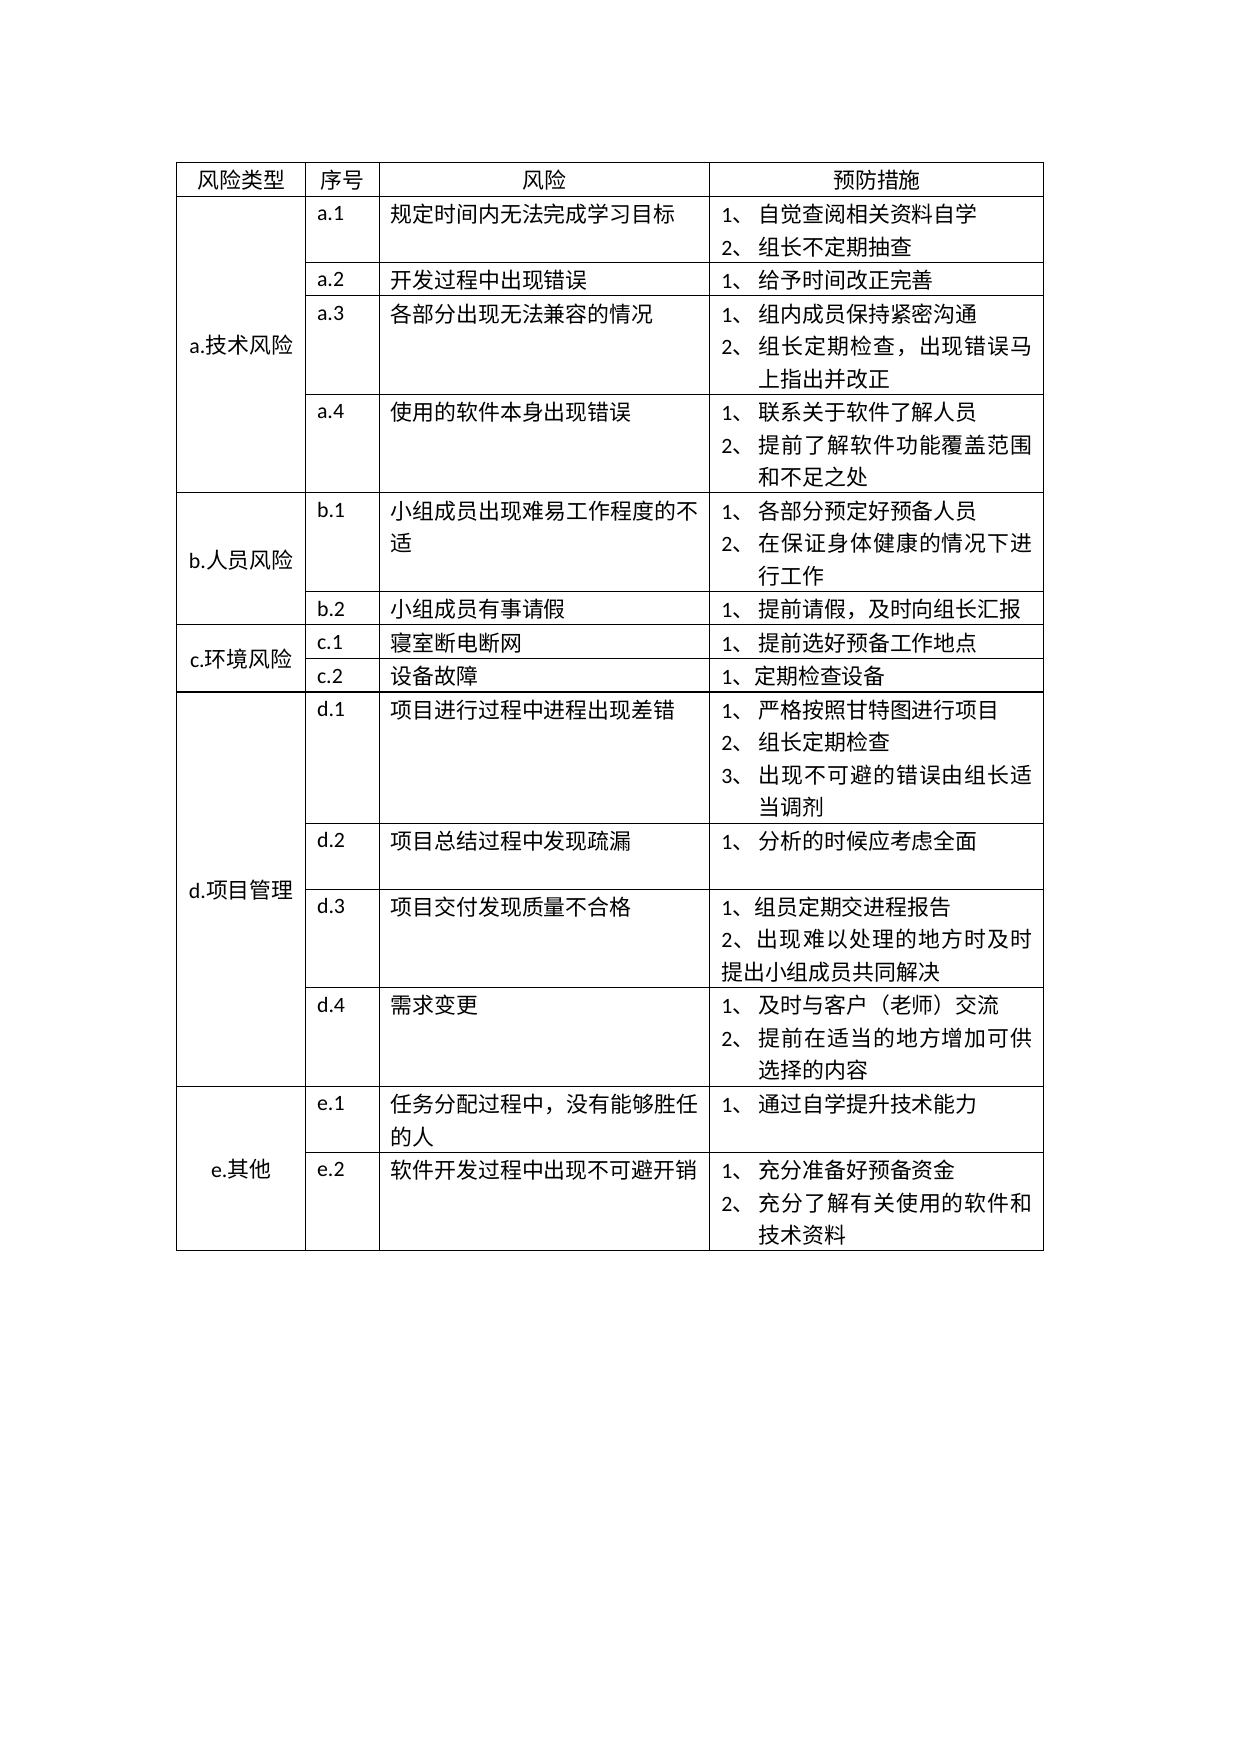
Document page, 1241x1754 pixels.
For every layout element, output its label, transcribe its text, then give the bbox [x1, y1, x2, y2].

table_cell 提前请假，及时向组长汇报 [710, 592, 1043, 624]
table_cell 寝室断电断网 [380, 625, 709, 658]
table_cell e.1 [306, 1087, 379, 1152]
table_cell 软件开发过程中出现不可避开销 [380, 1153, 709, 1250]
table_cell 小组成员有事请假 [380, 592, 709, 624]
table_cell 规定时间内无法完成学习目标 [380, 197, 709, 262]
table_header 序号 [306, 163, 379, 196]
table_cell a.3 [306, 296, 379, 394]
table_cell c.1 [306, 625, 379, 658]
table_cell 小组成员出现难易工作程度的不适 [380, 493, 709, 591]
table_cell a.2 [306, 263, 379, 295]
table_cell 联系关于软件了解人员 提前了解软件功能覆盖范围和不足之处 [710, 395, 1043, 492]
table_cell b.人员风险 [177, 493, 305, 624]
table_cell d.1 [306, 693, 379, 822]
table_cell 项目进行过程中进程出现差错 [380, 693, 709, 822]
table_cell b.2 [306, 592, 379, 624]
table_cell 1、组员定期交进程报告 2、出现难以处理的地方时及时提出小组成员共同解决 [710, 890, 1043, 987]
table_cell 各部分预定好预备人员 在保证身体健康的情况下进行工作 [710, 493, 1043, 591]
table_cell 项目总结过程中发现疏漏 [380, 824, 709, 888]
table_cell 项目交付发现质量不合格 [380, 890, 709, 987]
table_cell 任务分配过程中，没有能够胜任的人 [380, 1087, 709, 1152]
table_cell e.其他 [177, 1087, 305, 1250]
table_cell 组内成员保持紧密沟通 组长定期检查，出现错误马上指出并改正 [710, 296, 1043, 394]
table_cell d.4 [306, 988, 379, 1086]
table_cell d.项目管理 [177, 693, 305, 1086]
table_cell 1、定期检查设备 [710, 659, 1043, 691]
table_cell 设备故障 [380, 659, 709, 691]
table_cell 提前选好预备工作地点 [710, 625, 1043, 658]
table_cell 使用的软件本身出现错误 [380, 395, 709, 492]
table_cell e.2 [306, 1153, 379, 1250]
table_header 风险 [380, 163, 709, 196]
table_cell c.环境风险 [177, 625, 305, 691]
table_cell a.技术风险 [177, 197, 305, 492]
table_cell 通过自学提升技术能力 [710, 1087, 1043, 1152]
table_cell 自觉查阅相关资料自学 组长不定期抽查 [710, 197, 1043, 262]
table_cell b.1 [306, 493, 379, 591]
table_cell a.1 [306, 197, 379, 262]
table_cell 给予时间改正完善 [710, 263, 1043, 295]
table_cell 开发过程中出现错误 [380, 263, 709, 295]
table_header 风险类型 [177, 163, 305, 196]
table_cell d.2 [306, 824, 379, 888]
table_cell 需求变更 [380, 988, 709, 1086]
table_cell c.2 [306, 659, 379, 691]
table_cell 各部分出现无法兼容的情况 [380, 296, 709, 394]
table_cell 分析的时候应考虑全面 [710, 824, 1043, 888]
table_cell 充分准备好预备资金 充分了解有关使用的软件和技术资料 [710, 1153, 1043, 1250]
table_cell a.4 [306, 395, 379, 492]
table_cell 及时与客户（老师）交流 提前在适当的地方增加可供选择的内容 [710, 988, 1043, 1086]
table_header 预防措施 [710, 163, 1043, 196]
table_cell 严格按照甘特图进行项目 组长定期检查 出现不可避的错误由组长适当调剂 [710, 693, 1043, 822]
table_cell d.3 [306, 890, 379, 987]
